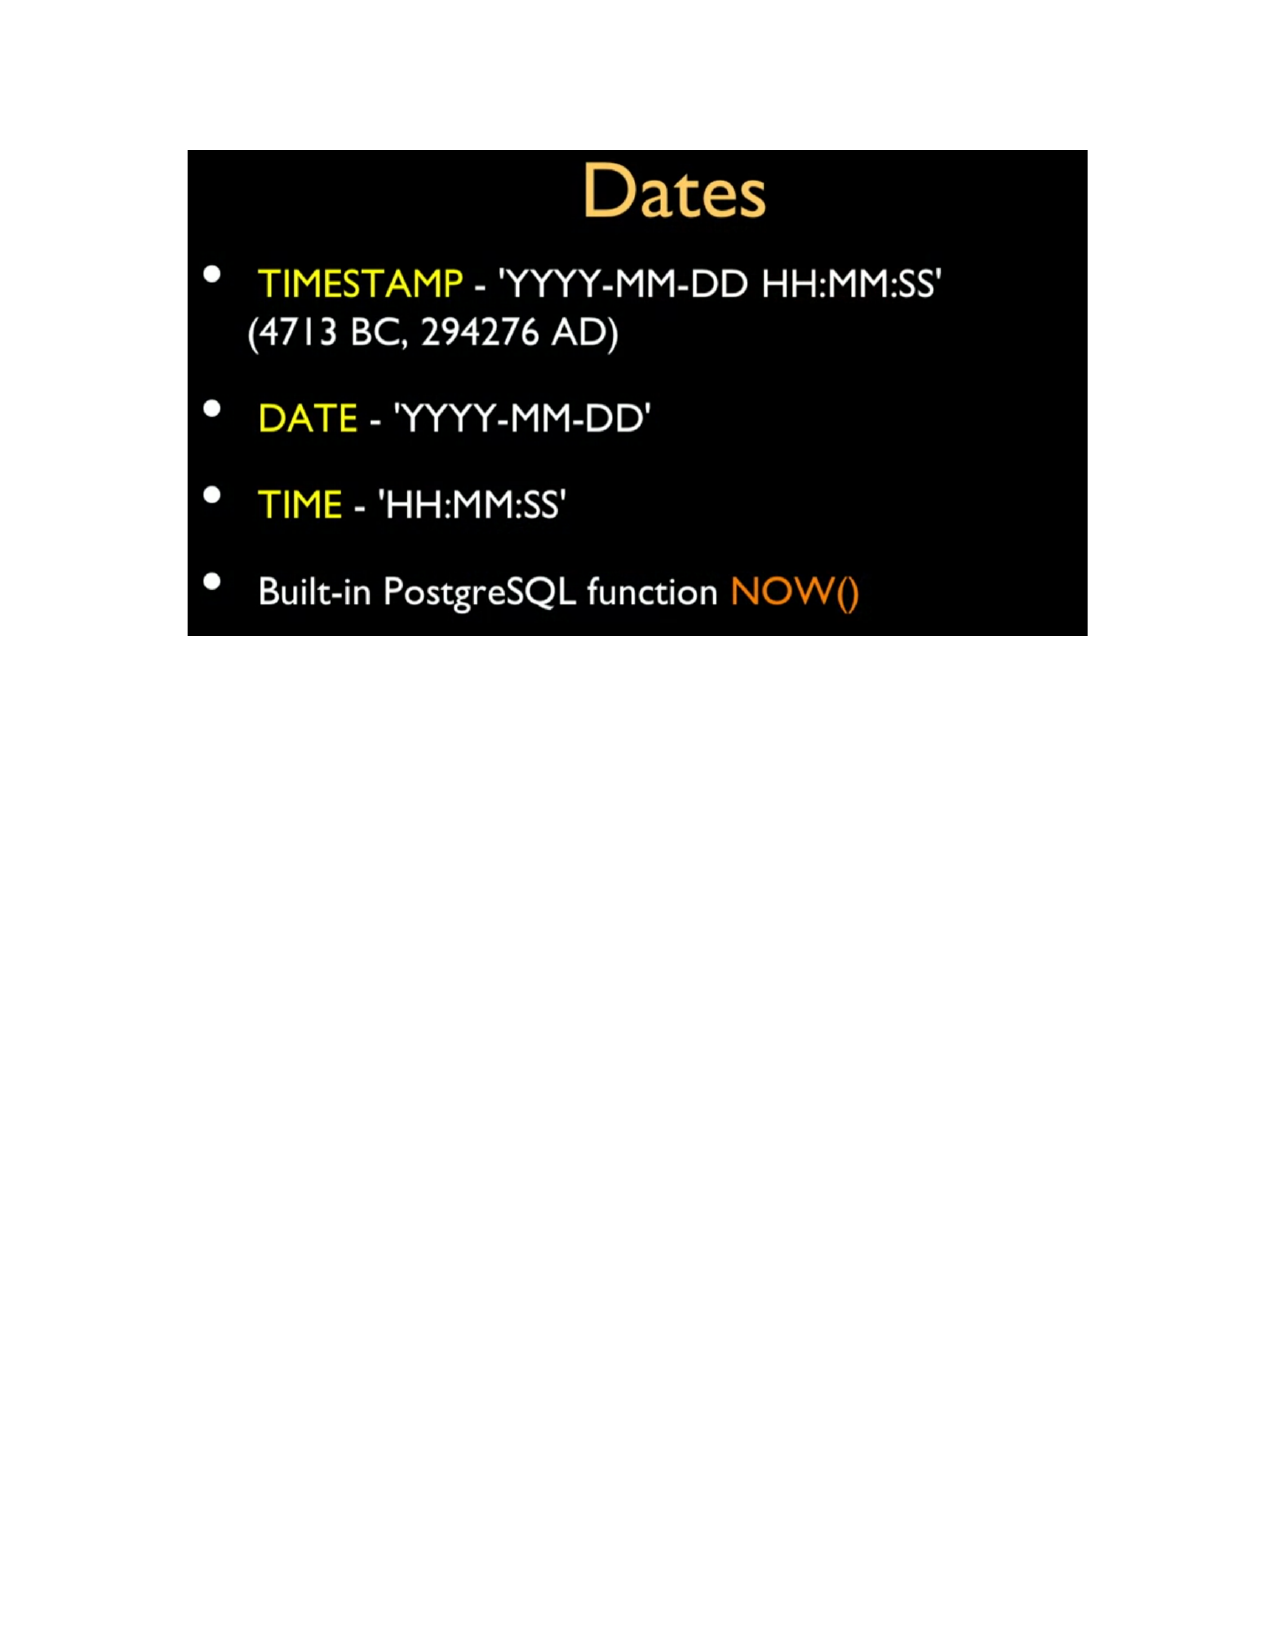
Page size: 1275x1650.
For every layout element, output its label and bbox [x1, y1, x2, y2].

picture [187, 150, 1088, 636]
